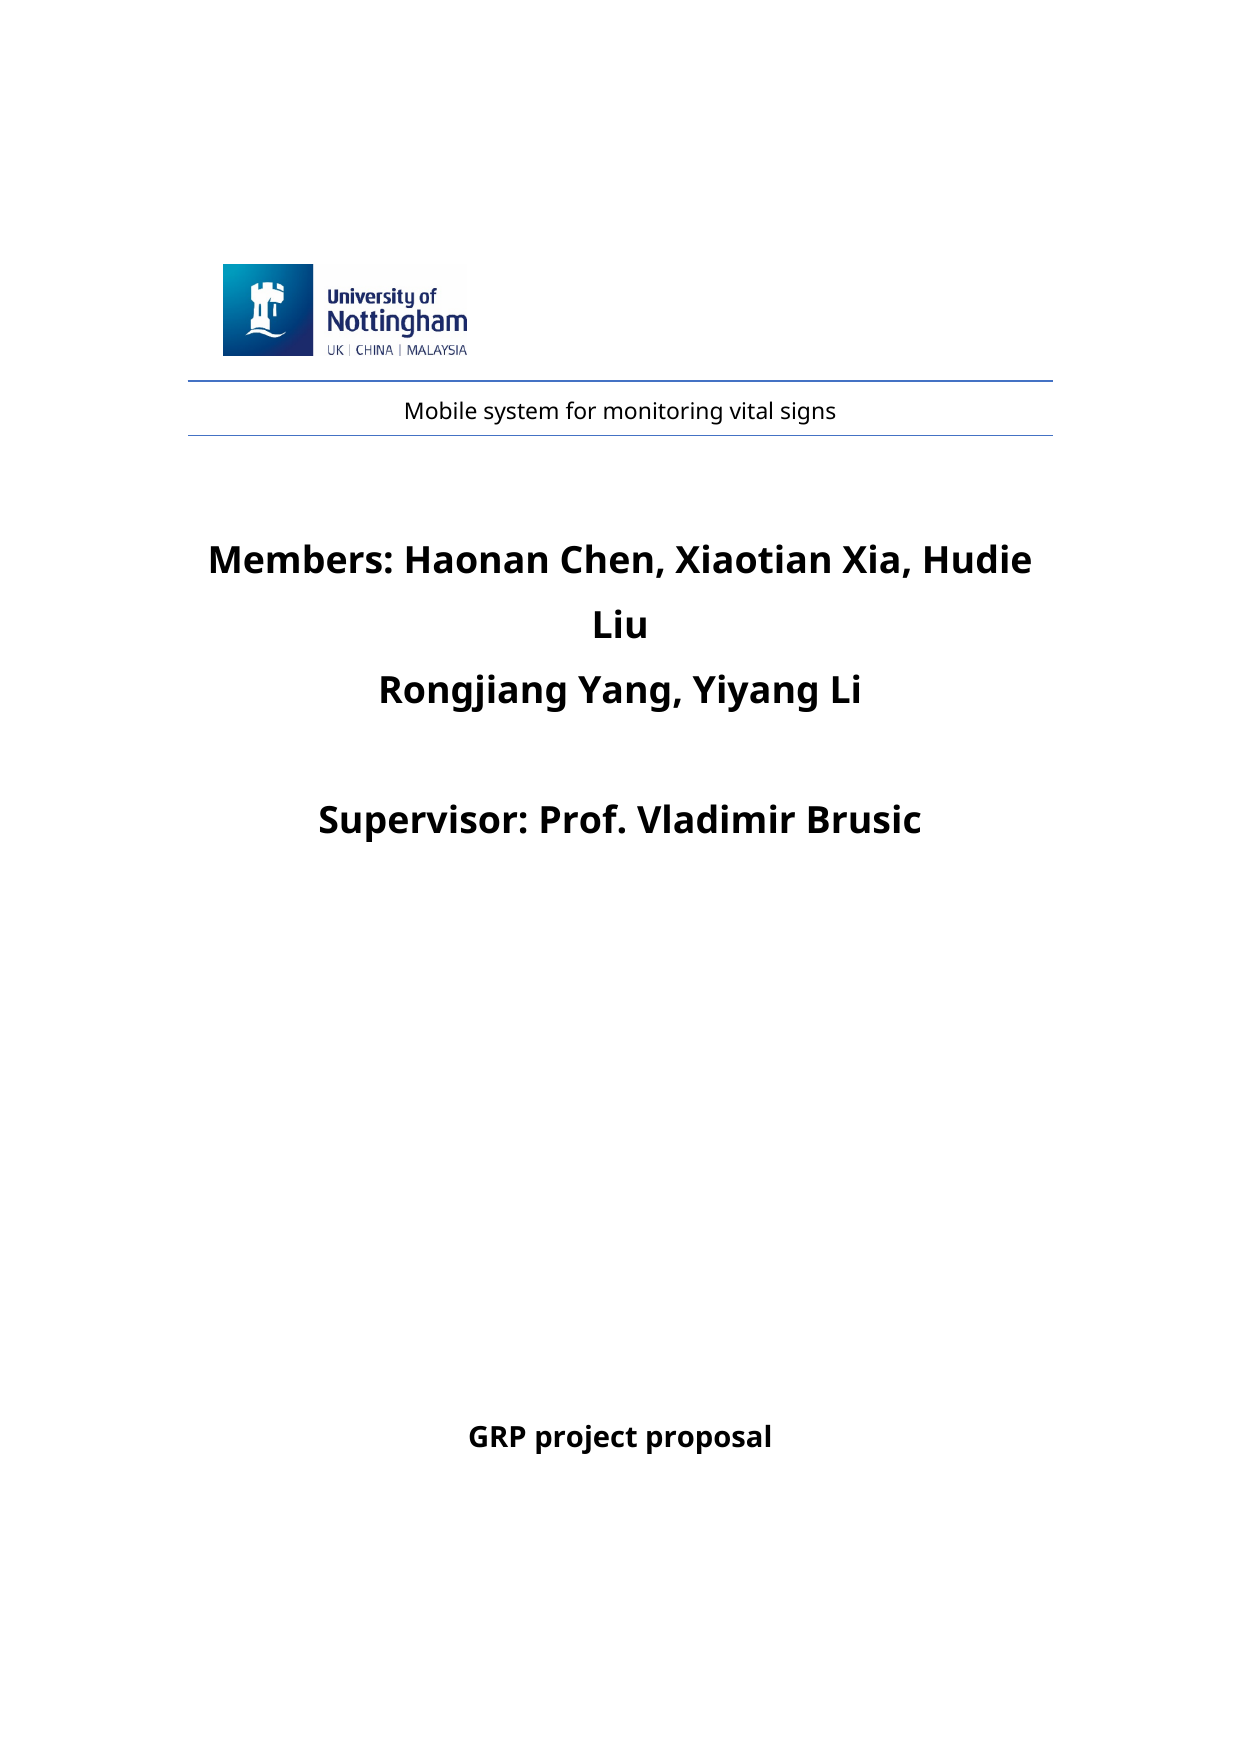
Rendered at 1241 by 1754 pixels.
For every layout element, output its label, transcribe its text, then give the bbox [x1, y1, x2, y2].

picture [198, 245, 496, 372]
text Members: Haonan Chen, Xiaotian Xia, Hudie Liu [187, 526, 1053, 656]
text Supervisor: Prof. Vladimir Brusic [187, 786, 1053, 851]
text Rongjiang Yang, Yiyang Li [187, 656, 1053, 721]
text GRP project proposal [187, 1404, 1053, 1469]
